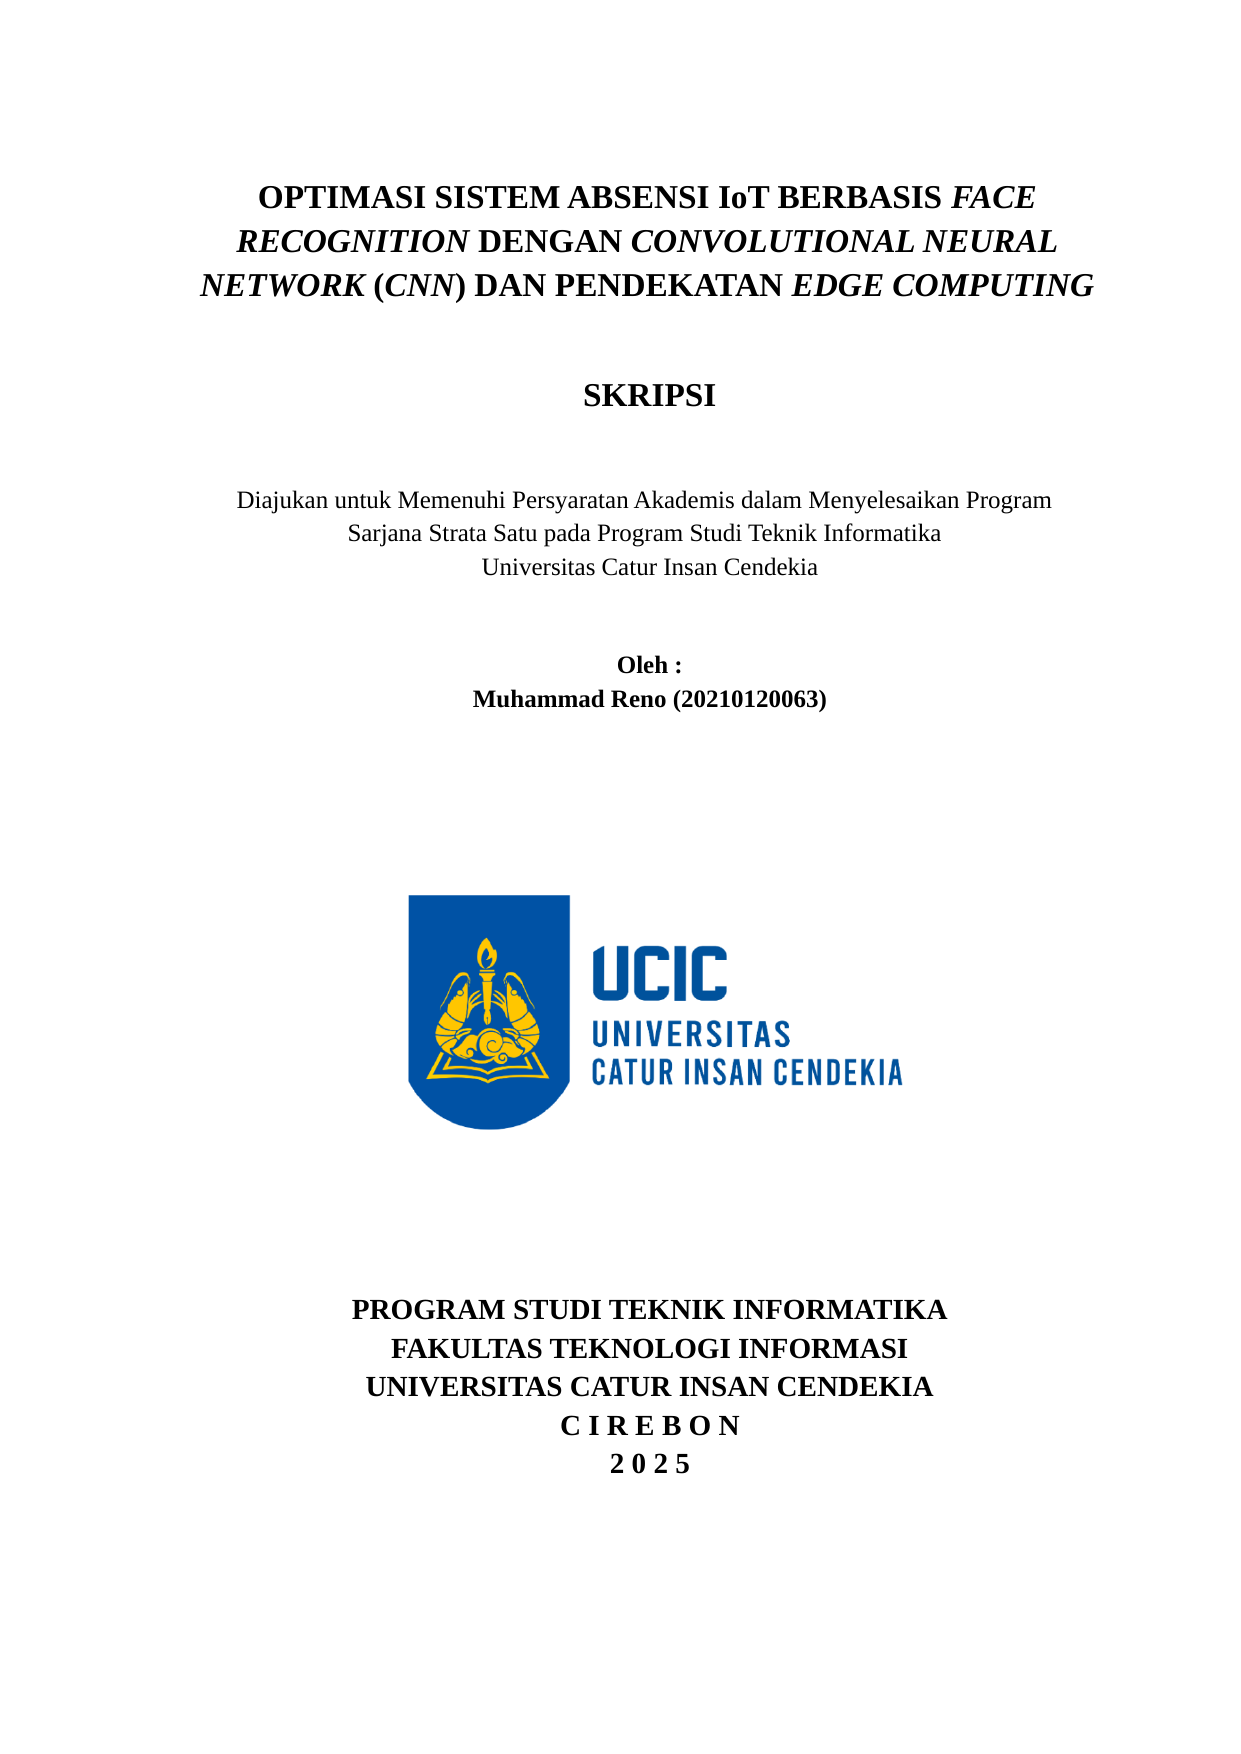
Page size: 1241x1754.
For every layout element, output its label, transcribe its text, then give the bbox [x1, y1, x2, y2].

text SKRIPSI [236, 375, 1063, 414]
picture [405, 894, 905, 1130]
text Diajukan untuk Memenuhi Persyaratan Akademis dalam Menyelesaikan Program Sarjana Strata Satu pada Program Studi Teknik Informatika [236, 486, 1052, 547]
text Universitas Catur Insan Cendekia [236, 552, 1063, 580]
text FAKULTAS TEKNOLOGI INFORMASI [236, 1331, 1063, 1364]
text PROGRAM STUDI TEKNIK INFORMATIKA [236, 1292, 1063, 1326]
text OPTIMASI SISTEM ABSENSI IoT BERBASIS FACE RECOGNITION DENGAN CONVOLUTIONAL NEURAL NETWORK (CNN) DAN PENDEKATAN EDGE COMPUTING [171, 177, 1127, 304]
text Oleh : [236, 651, 1063, 679]
text C I R E B O N [236, 1408, 1063, 1441]
text UNIVERSITAS CATUR INSAN CENDEKIA [162, 1369, 1137, 1403]
text Muhammad Reno (20210120063) [236, 684, 1063, 712]
text 2 0 2 5 [236, 1446, 1063, 1480]
